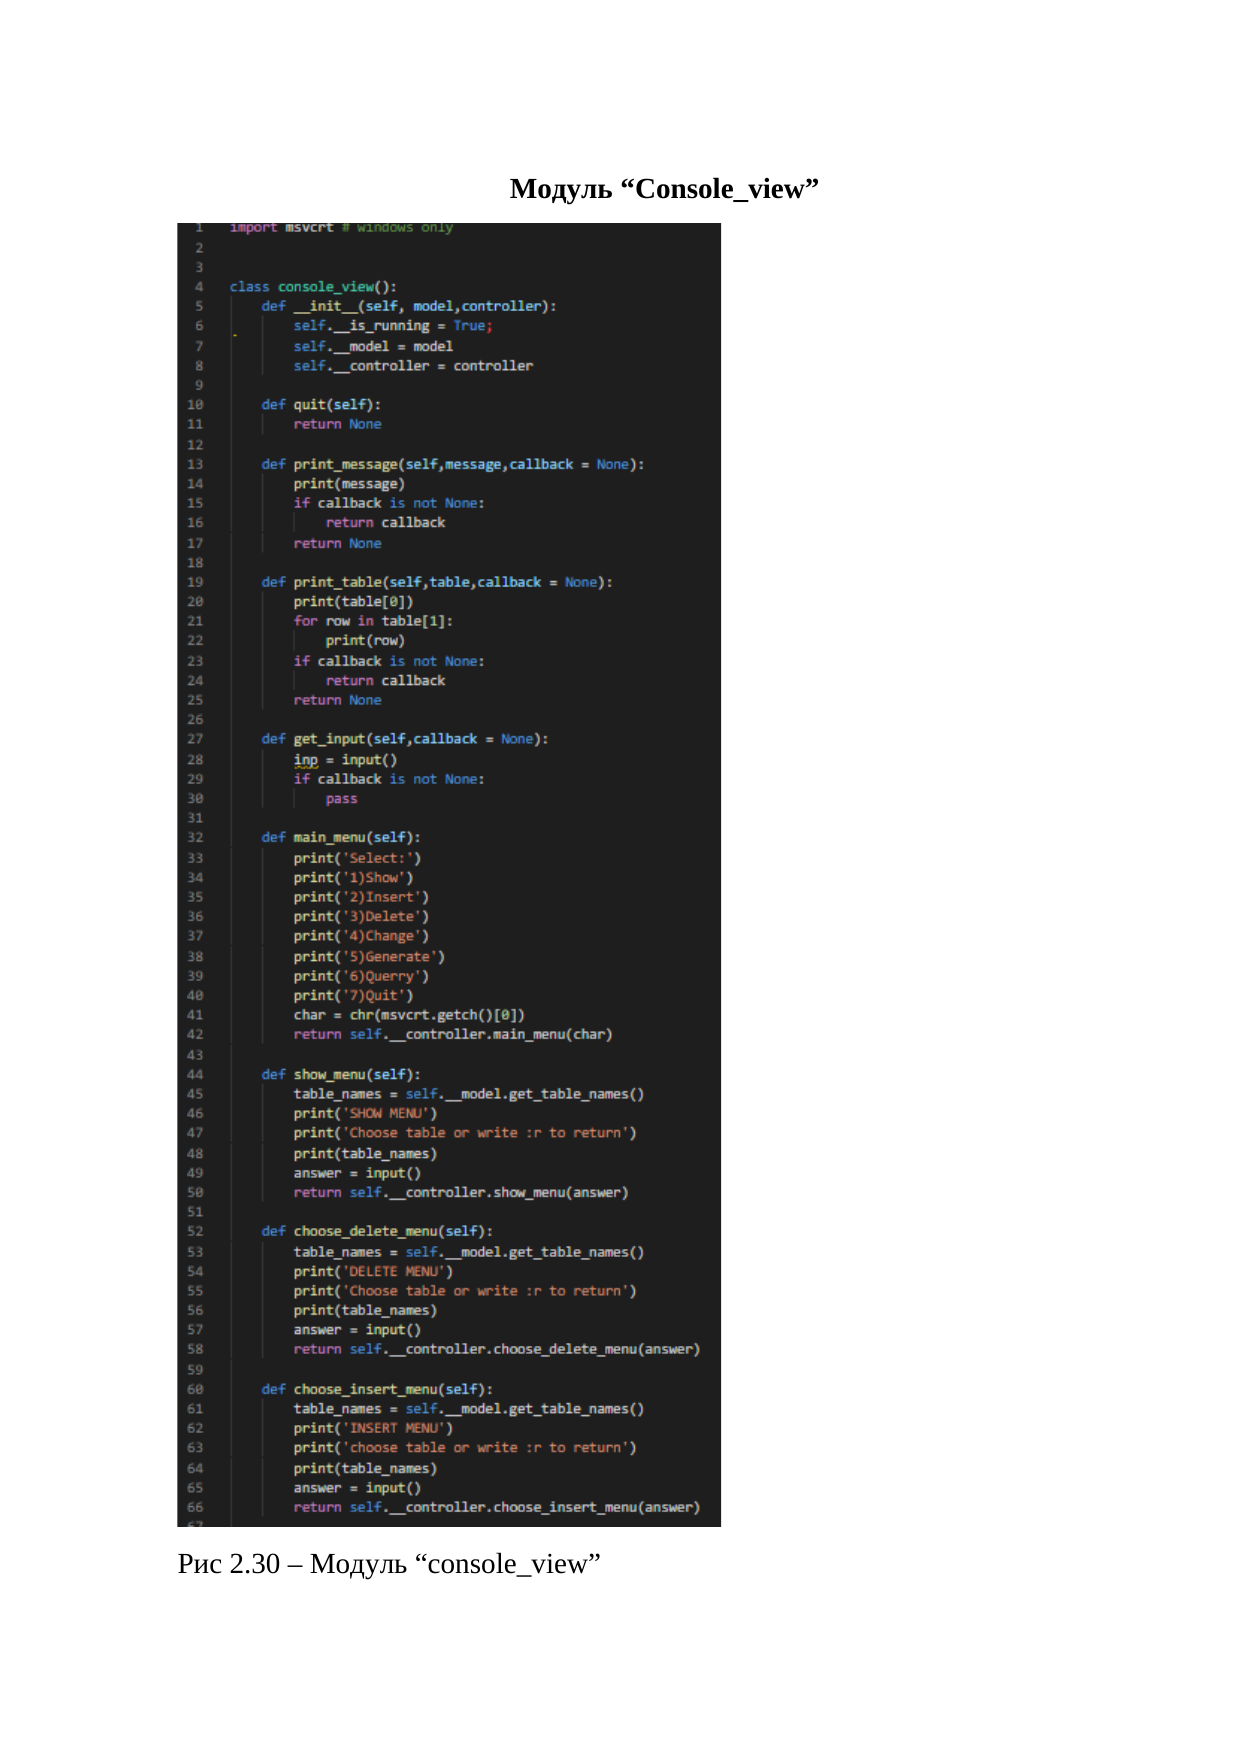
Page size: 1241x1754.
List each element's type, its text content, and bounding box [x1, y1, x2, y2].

text Модуль “Console_view” [177, 171, 1152, 204]
text Рис 2.30 – Модуль “console_view” [177, 1546, 1152, 1579]
picture [177, 223, 722, 1527]
